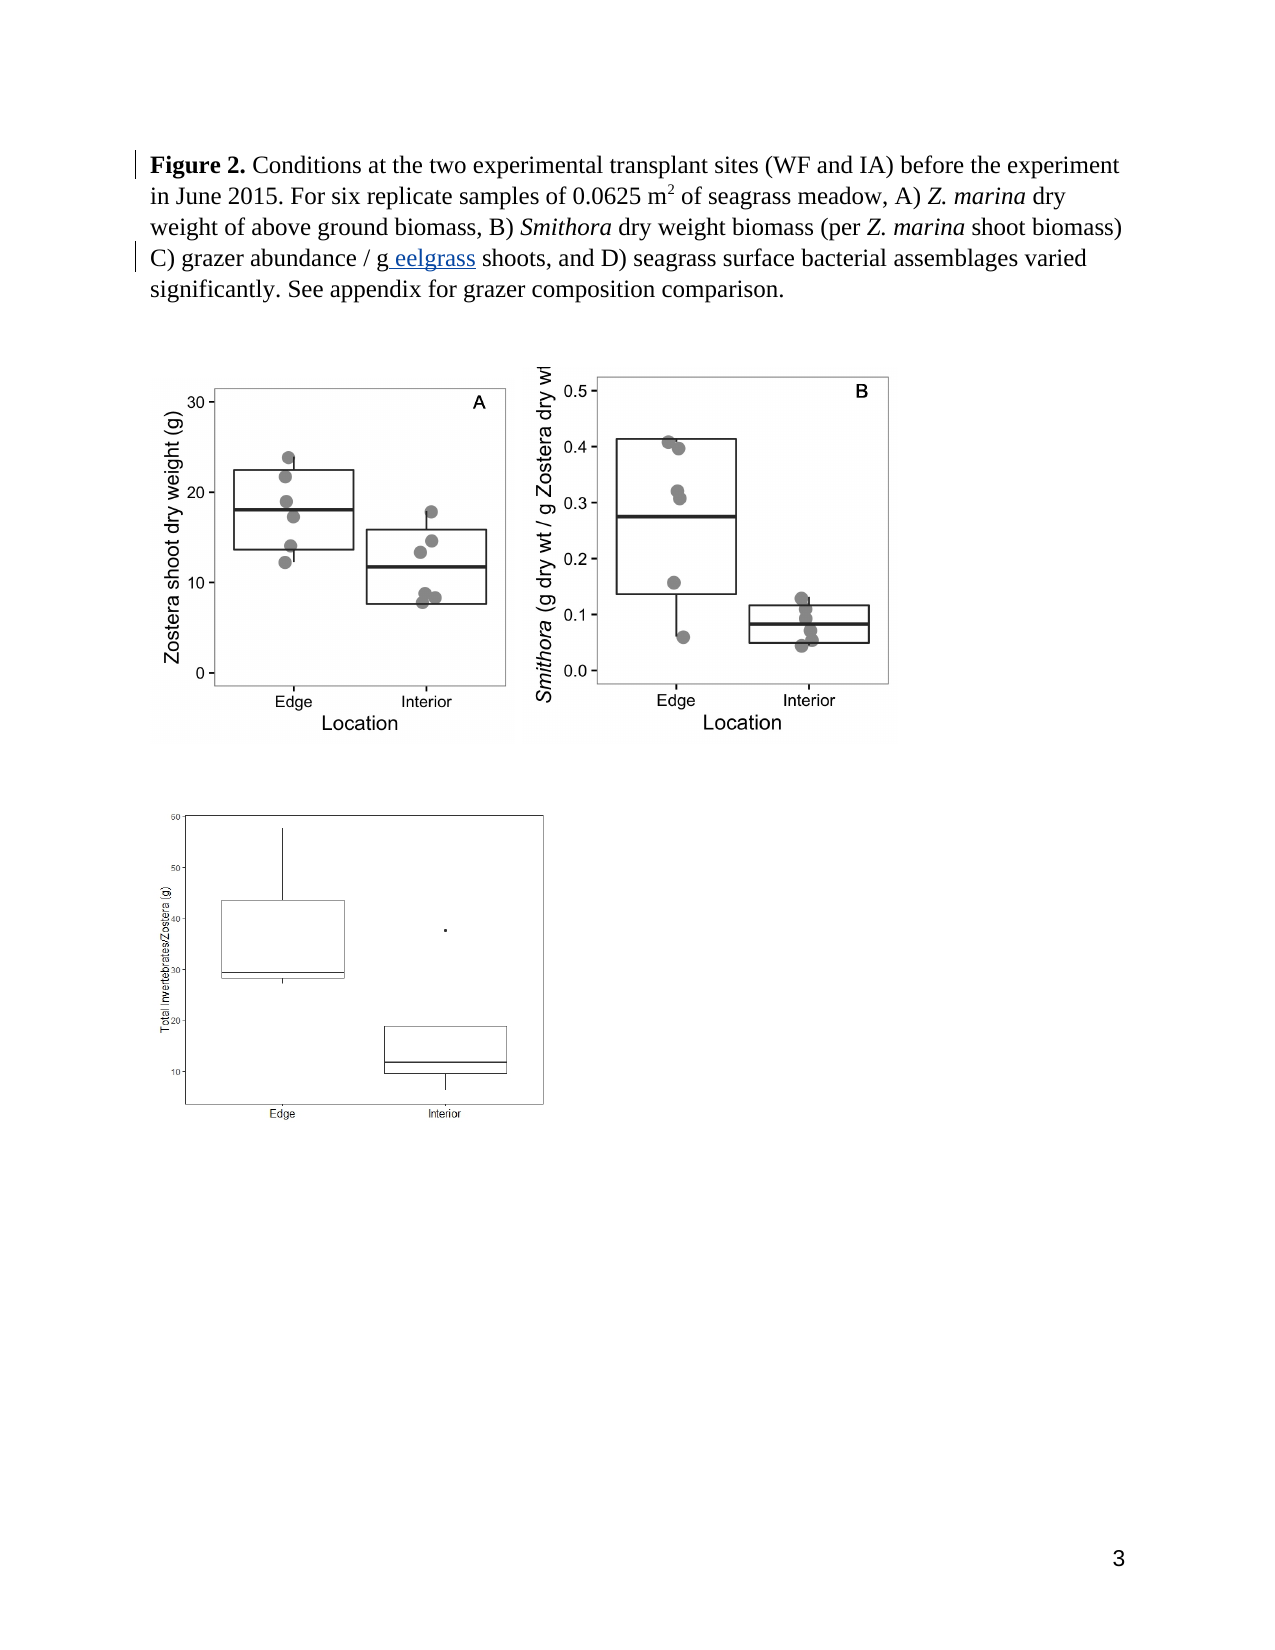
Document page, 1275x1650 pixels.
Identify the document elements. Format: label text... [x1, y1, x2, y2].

picture [150, 810, 548, 1122]
picture [521, 367, 899, 744]
picture [150, 378, 516, 744]
text Figure 2. Conditions at the two experimental transplant sites (WF and IA) before the experiment in June 2015. For six replicate samples of 0.0625 m2 of seagrass meadow, A) Z. marina dry weight of above ground biomass, B) Smithora dry weight biomass (per Z. marina shoot biomass) C) grazer abundance / g shoots, and D) seagrass surface bacterial assemblages varied significantly. See appendix for grazer composition comparison. [150, 150, 1125, 303]
